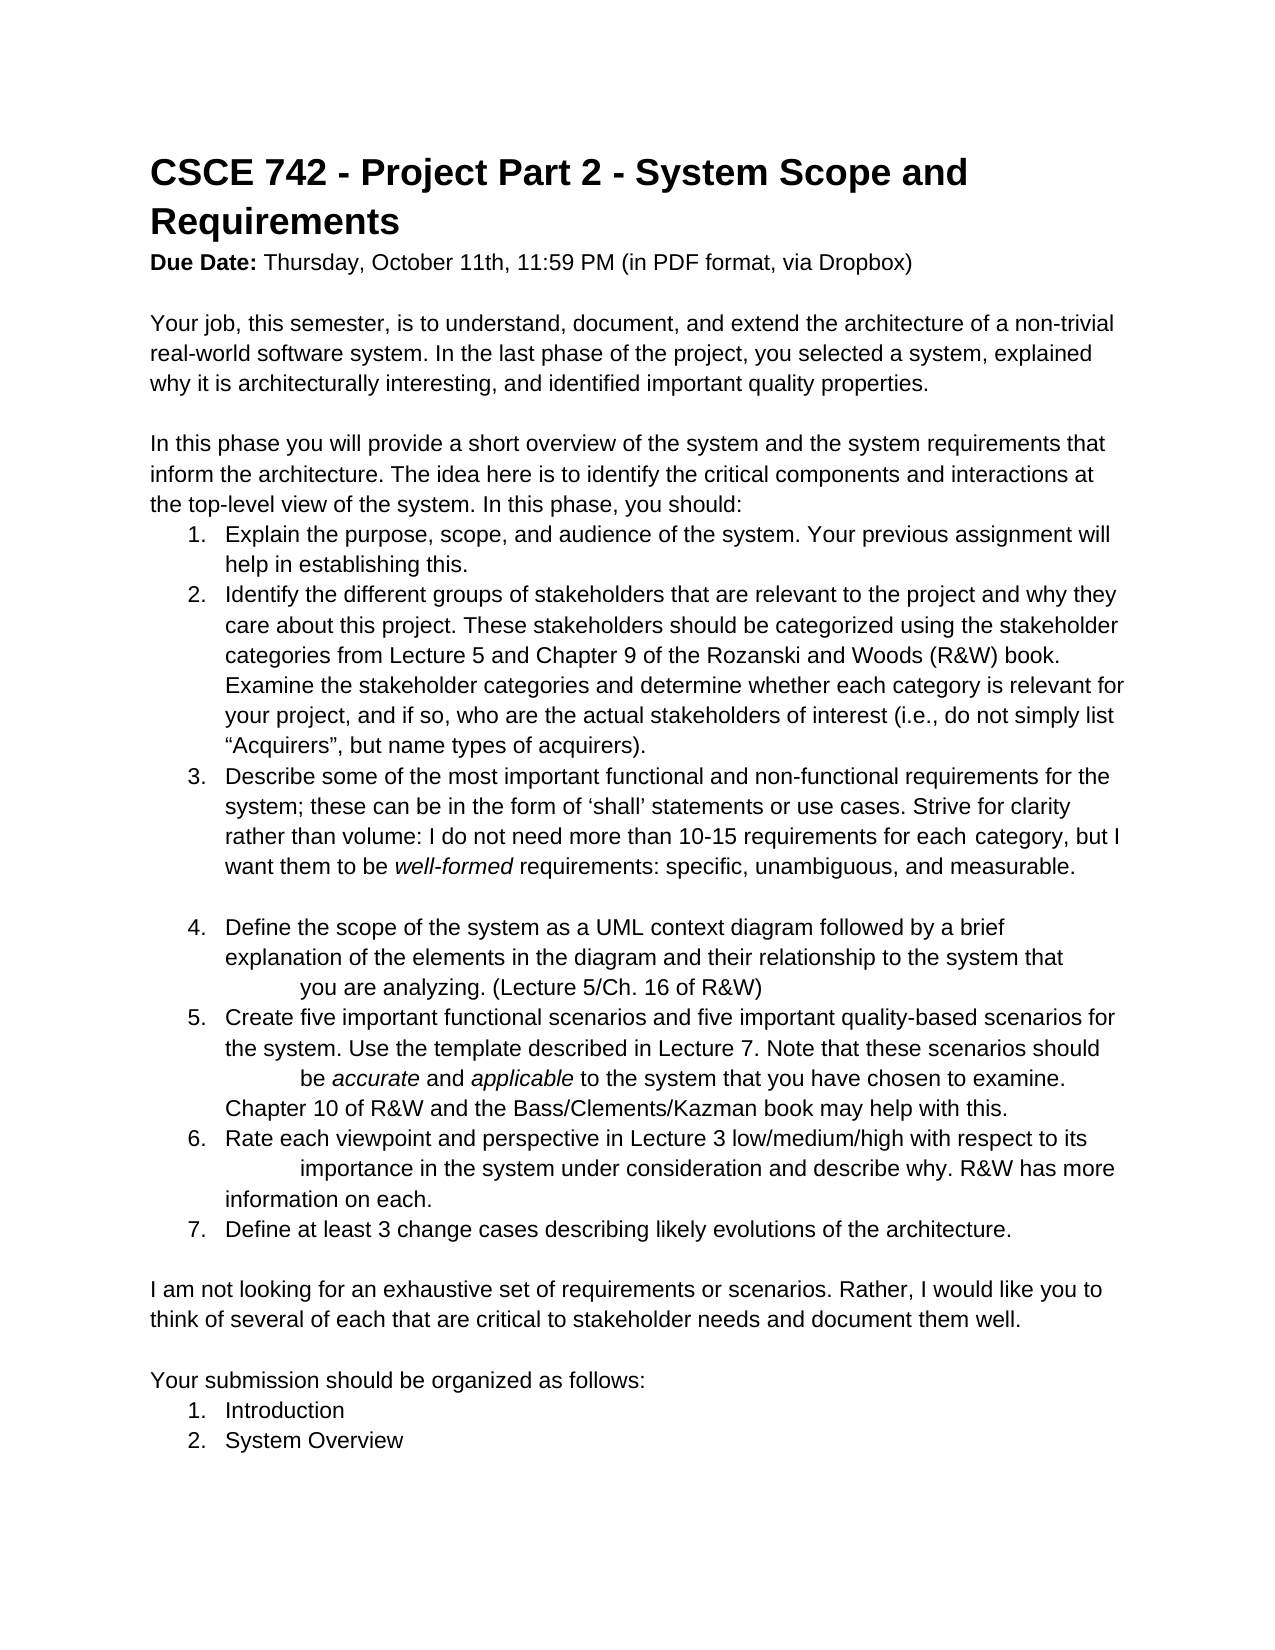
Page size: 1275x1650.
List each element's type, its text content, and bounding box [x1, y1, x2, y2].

list Rate each viewpoint and perspective in Lecture 3 low/medium/high with respect to its importance in the system under consideration and describe why. R&W has more information on each. [187, 1125, 1125, 1212]
text Your submission should be organized as follows: [150, 1367, 1125, 1393]
list Define at least 3 change cases describing likely evolutions of the architecture. [187, 1216, 1125, 1242]
text In this phase you will provide a short overview of the system and the system requirements that inform the architecture. The idea here is to identify the critical components and interactions at the top-level view of the system. In this phase, you should: [150, 430, 1125, 517]
list Create five important functional scenarios and five important quality-based scenarios for the system. Use the template described in Lecture 7. Note that these scenarios should be accurate and applicable to the system that you have chosen to examine. Chapter 10 of R&W and the Bass/Clements/Kazman book may help with this. [187, 1004, 1125, 1121]
list System Overview [187, 1427, 1125, 1454]
text I am not looking for an exhaustive set of requirements or scenarios. Rather, I would like you to think of several of each that are critical to stakeholder needs and document them well. [150, 1276, 1125, 1333]
text Due Date: Thursday, October 11th, 11:59 PM (in PDF format, via Dropbox) [150, 249, 1125, 276]
text CSCE 742 - Project Part 2 - System Scope and Requirements [150, 150, 1125, 243]
list Describe some of the most important functional and non-functional requirements for the system; these can be in the form of ‘shall’ statements or use cases. Strive for clarity rather than volume: I do not need more than 10-15 requirements for each category, but I want them to be well-formed requirements: specific, unambiguous, and measurable. [187, 763, 1125, 910]
list Introduction [187, 1397, 1125, 1423]
list Explain the purpose, scope, and audience of the system. Your previous assignment will help in establishing this. [187, 521, 1125, 578]
list Define the scope of the system as a UML context diagram followed by a brief explanation of the elements in the diagram and their relationship to the system that you are analyzing. (Lecture 5/Ch. 16 of R&W) [187, 914, 1125, 1001]
text Your job, this semester, is to understand, document, and extend the architecture of a non-trivial real-world software system. In the last phase of the project, you selected a system, explained why it is architecturally interesting, and identified important quality properties. [150, 309, 1125, 396]
list Identify the different groups of stakeholders that are relevant to the project and why they care about this project. These stakeholders should be categorized using the stakeholder categories from Lecture 5 and Chapter 9 of the Rozanski and Woods (R&W) book. Examine the stakeholder categories and determine whether each category is relevant for your project, and if so, who are the actual stakeholders of interest (i.e., do not simply list “Acquirers”, but name types of acquirers). [187, 581, 1125, 759]
